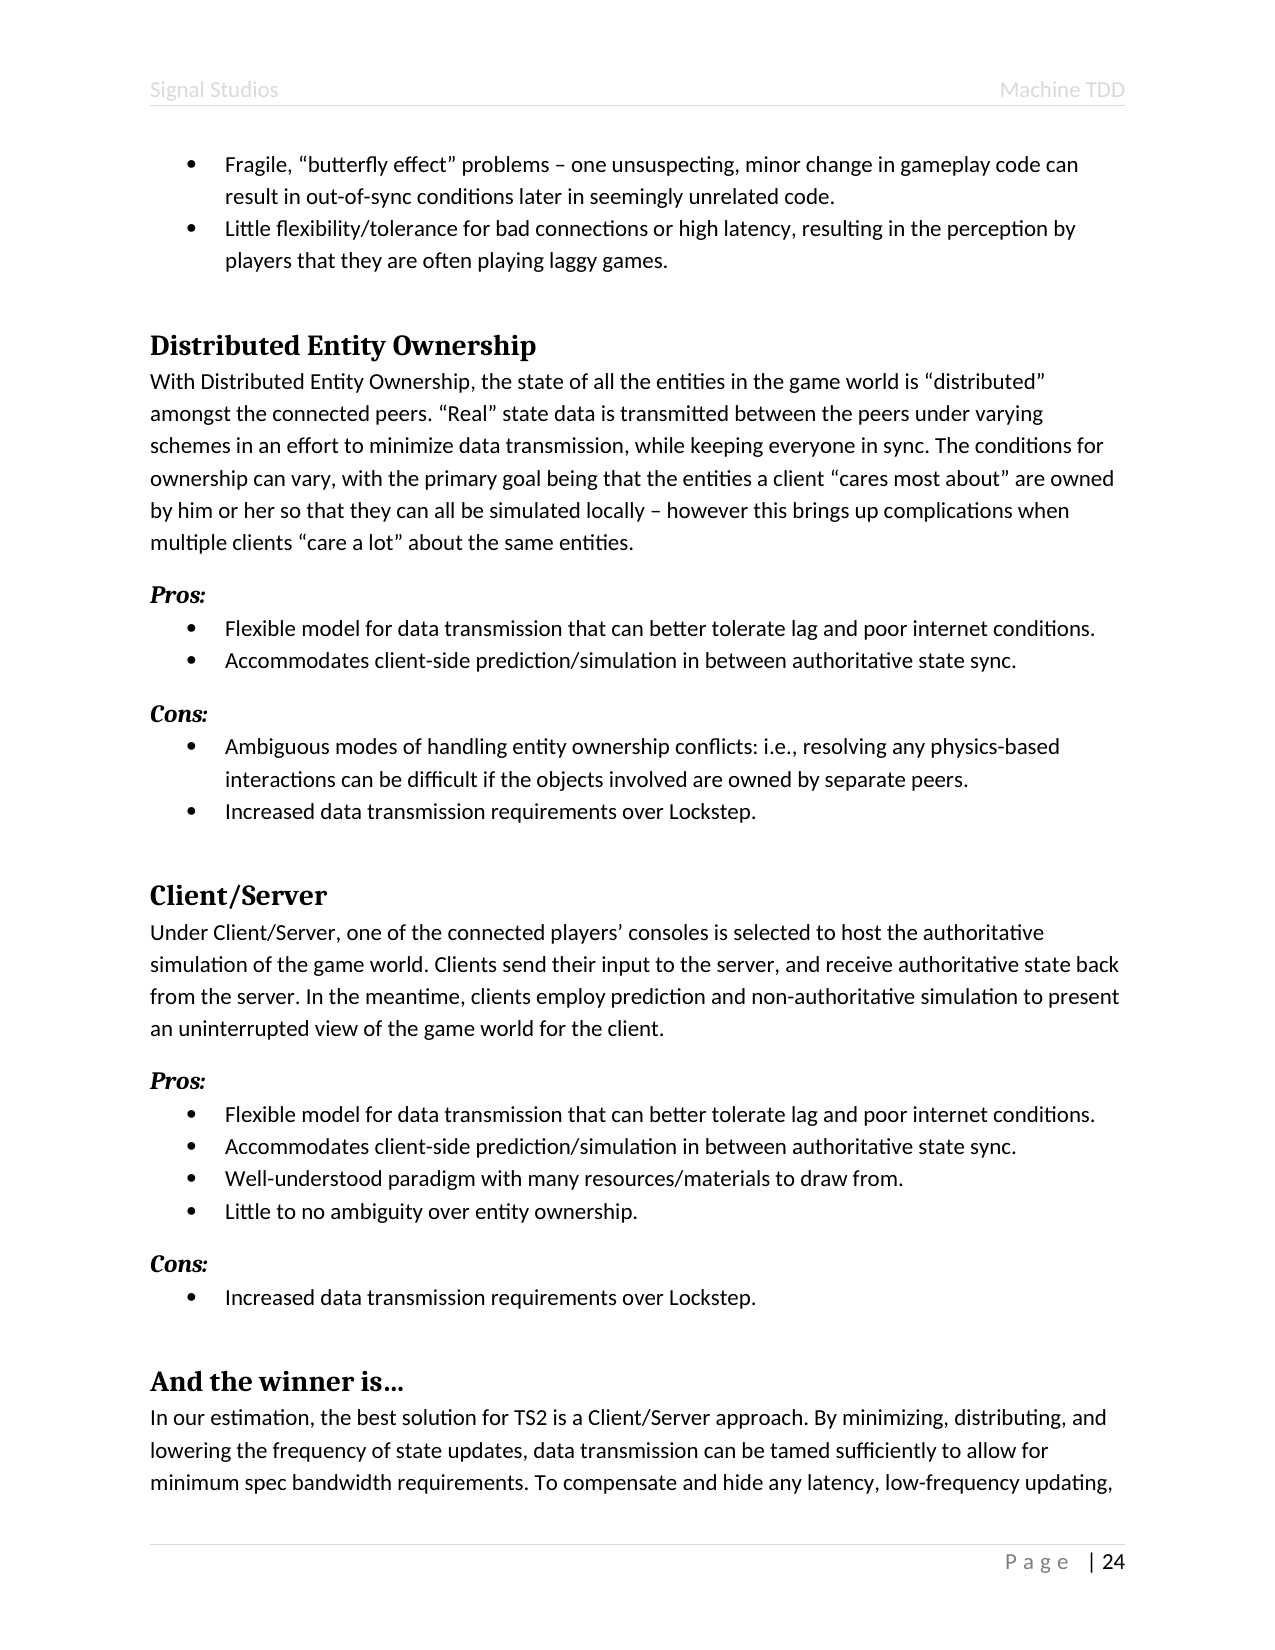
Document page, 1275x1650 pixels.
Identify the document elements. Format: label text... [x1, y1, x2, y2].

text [150, 1403, 1125, 1496]
subtitle Distributed Entity Ownership [150, 329, 1125, 362]
list Little flexibility/tolerance for bad connections or high latency, resulting in the perception by players that they are often playing laggy games. [187, 214, 1125, 274]
list Increased data transmission requirements over Lockstep. [187, 1283, 1125, 1311]
subtitle Client/Server [150, 879, 1125, 913]
list Fragile, “butterfly effect” problems – one unsuspecting, minor change in gameplay code can result in out-of-sync conditions later in seemingly unrelated code. [187, 150, 1125, 210]
subtitle Pros: [150, 581, 1125, 610]
list Accommodates client-side prediction/simulation in between authoritative state sync. [187, 1132, 1125, 1160]
subtitle Cons: [150, 699, 1125, 728]
list Increased data transmission requirements over Lockstep. [187, 797, 1125, 825]
subtitle And the winner is… [150, 1365, 1125, 1398]
list Flexible model for data transmission that can better tolerate lag and poor internet conditions. [187, 1100, 1125, 1128]
subtitle Cons: [150, 1250, 1125, 1278]
text With Distributed Entity Ownership, the state of all the entities in the game world is “distributed” amongst the connected peers. “Real” state data is transmitted between the peers under varying schemes in an effort to minimize data transmission, while keeping everyone in sync. The conditions for ownership can vary, with the primary goal being that the entities a client “cares most about” are owned by him or her so that they can all be simulated locally – however this brings up complications when multiple clients “care a lot” about the same entities. [150, 367, 1125, 556]
list Flexible model for data transmission that can better tolerate lag and poor internet conditions. [187, 614, 1125, 642]
text Under Client/Server, one of the connected players’ consoles is selected to host the authoritative simulation of the game world. Clients send their input to the server, and receive authoritative state back from the server. In the meantime, clients employ prediction and non-authoritative simulation to present an uninterrupted view of the game world for the client. [150, 918, 1125, 1042]
list Accommodates client-side prediction/simulation in between authoritative state sync. [187, 646, 1125, 674]
list Little to no ambiguity over entity ownership. [187, 1197, 1125, 1225]
subtitle Pros: [150, 1067, 1125, 1096]
list Well-understood paradigm with many resources/materials to draw from. [187, 1164, 1125, 1193]
list Ambiguous modes of handling entity ownership conflicts: i.e., resolving any physics-based interactions can be difficult if the objects involved are owned by separate peers. [187, 732, 1125, 793]
